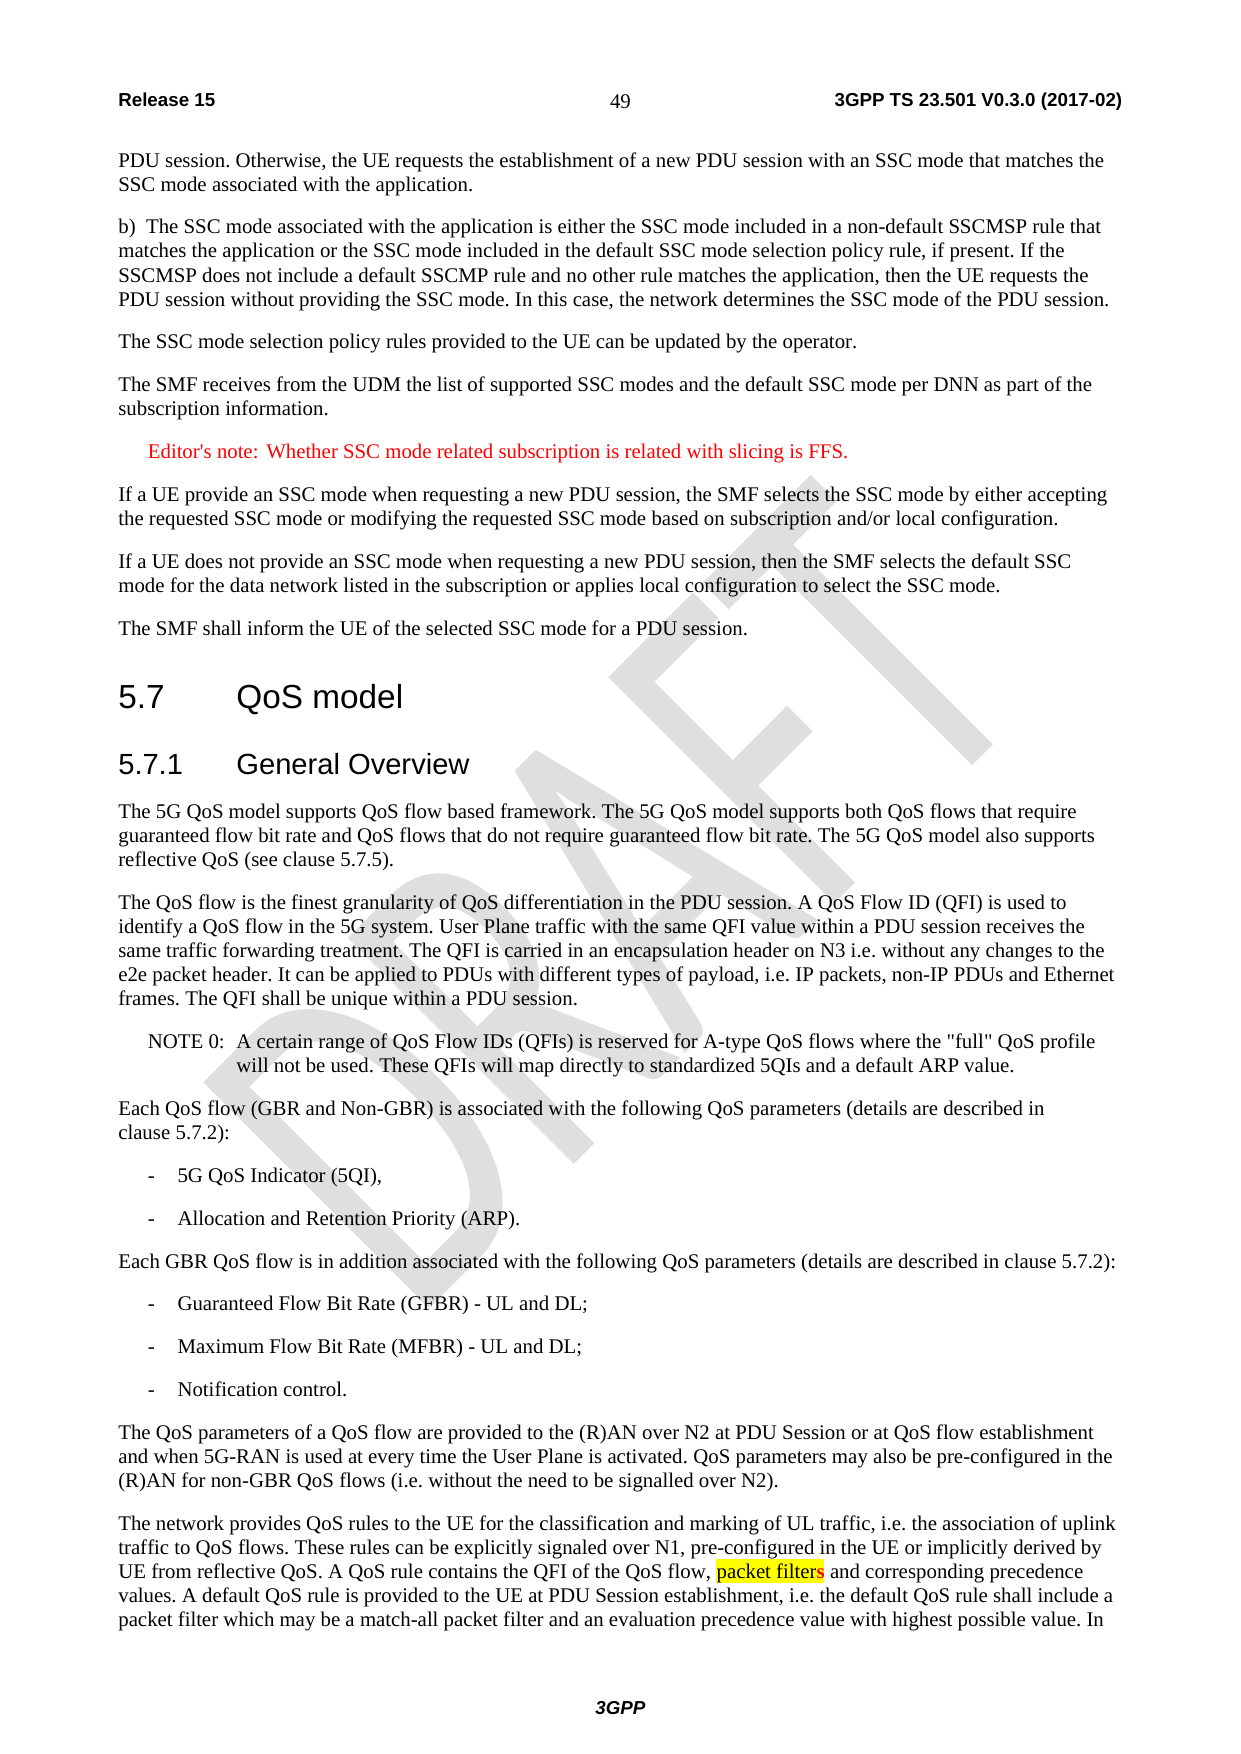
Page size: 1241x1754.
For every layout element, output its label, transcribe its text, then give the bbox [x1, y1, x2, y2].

text The SMF shall inform the UE of the selected SSC mode for a PDU session. [118, 616, 1122, 640]
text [118, 1511, 1122, 1631]
text Editor's note: Whether SSC mode related subscription is related with slicing is FFS. [148, 439, 1122, 463]
text - Allocation and Retention Priority (ARP). [148, 1206, 1122, 1230]
text The QoS parameters of a QoS flow are provided to the (R)AN over N2 at PDU Session or at QoS flow establishment and when 5G-RAN is used at every time the User Plane is activated. QoS parameters may also be pre-configured in the (R)AN for non-GBR QoS flows (i.e. without the need to be signalled over N2). [118, 1420, 1122, 1492]
text The QoS flow is the finest granularity of QoS differentiation in the PDU session. A QoS Flow ID (QFI) is used to identify a QoS flow in the 5G system. User Plane traffic with the same QFI value within a PDU session receives the same traffic forwarding treatment. The QFI is carried in an encapsulation header on N3 i.e. without any changes to the e2e packet header. It can be applied to PDUs with different types of payload, i.e. IP packets, non-IP PDUs and Ethernet frames. The QFI shall be unique within a PDU session. [118, 890, 1122, 1010]
text If a UE does not provide an SSC mode when requesting a new PDU session, then the SMF selects the default SSC mode for the data network listed in the subscription or applies local configuration to select the SSC mode. [118, 549, 1122, 597]
text If a UE provide an SSC mode when requesting a new PDU session, the SMF selects the SSC mode by either accepting the requested SSC mode or modifying the requested SSC mode based on subscription and/or local configuration. [118, 482, 1122, 530]
text Each GBR QoS flow is in addition associated with the following QoS parameters (details are described in clause 5.7.2): [118, 1248, 1122, 1273]
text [118, 147, 1122, 196]
text - Maximum Flow Bit Rate (MFBR) - UL and DL; [148, 1334, 1122, 1358]
subtitle 5.7 QoS model [118, 677, 1122, 716]
text - 5G QoS Indicator (5QI), [148, 1163, 1122, 1187]
text The SMF receives from the UDM the list of supported SSC modes and the default SSC mode per DNN as part of the subscription information. [118, 372, 1122, 420]
text b) The SSC mode associated with the application is either the SSC mode included in a non-default SSCMSP rule that matches the application or the SSC mode included in the default SSC mode selection policy rule, if present. If the SSCMSP does not include a default SSCMP rule and no other rule matches the application, then the UE requests the PDU session without providing the SSC mode. In this case, the network determines the SSC mode of the PDU session. [118, 214, 1122, 311]
text The 5G QoS model supports QoS flow based framework. The 5G QoS model supports both QoS flows that require guaranteed flow bit rate and QoS flows that do not require guaranteed flow bit rate. The 5G QoS model also supports reflective QoS (see clause 5.7.5). [118, 799, 1122, 871]
text - Guaranteed Flow Bit Rate (GFBR) - UL and DL; [148, 1291, 1122, 1315]
text The SSC mode selection policy rules provided to the UE can be updated by the operator. [118, 329, 1122, 353]
text NOTE 0: A certain range of QoS Flow IDs (QFIs) is reserved for A-type QoS flows where the "full" QoS profile will not be used. These QFIs will map directly to standardized 5QIs and a default ARP value. [148, 1029, 1122, 1077]
text Each QoS flow (GBR and Non-GBR) is associated with the following QoS parameters (details are described in clause 5.7.2): [118, 1096, 1122, 1144]
subtitle 5.7.1 General Overview [118, 747, 1122, 780]
text - Notification control. [148, 1377, 1122, 1401]
